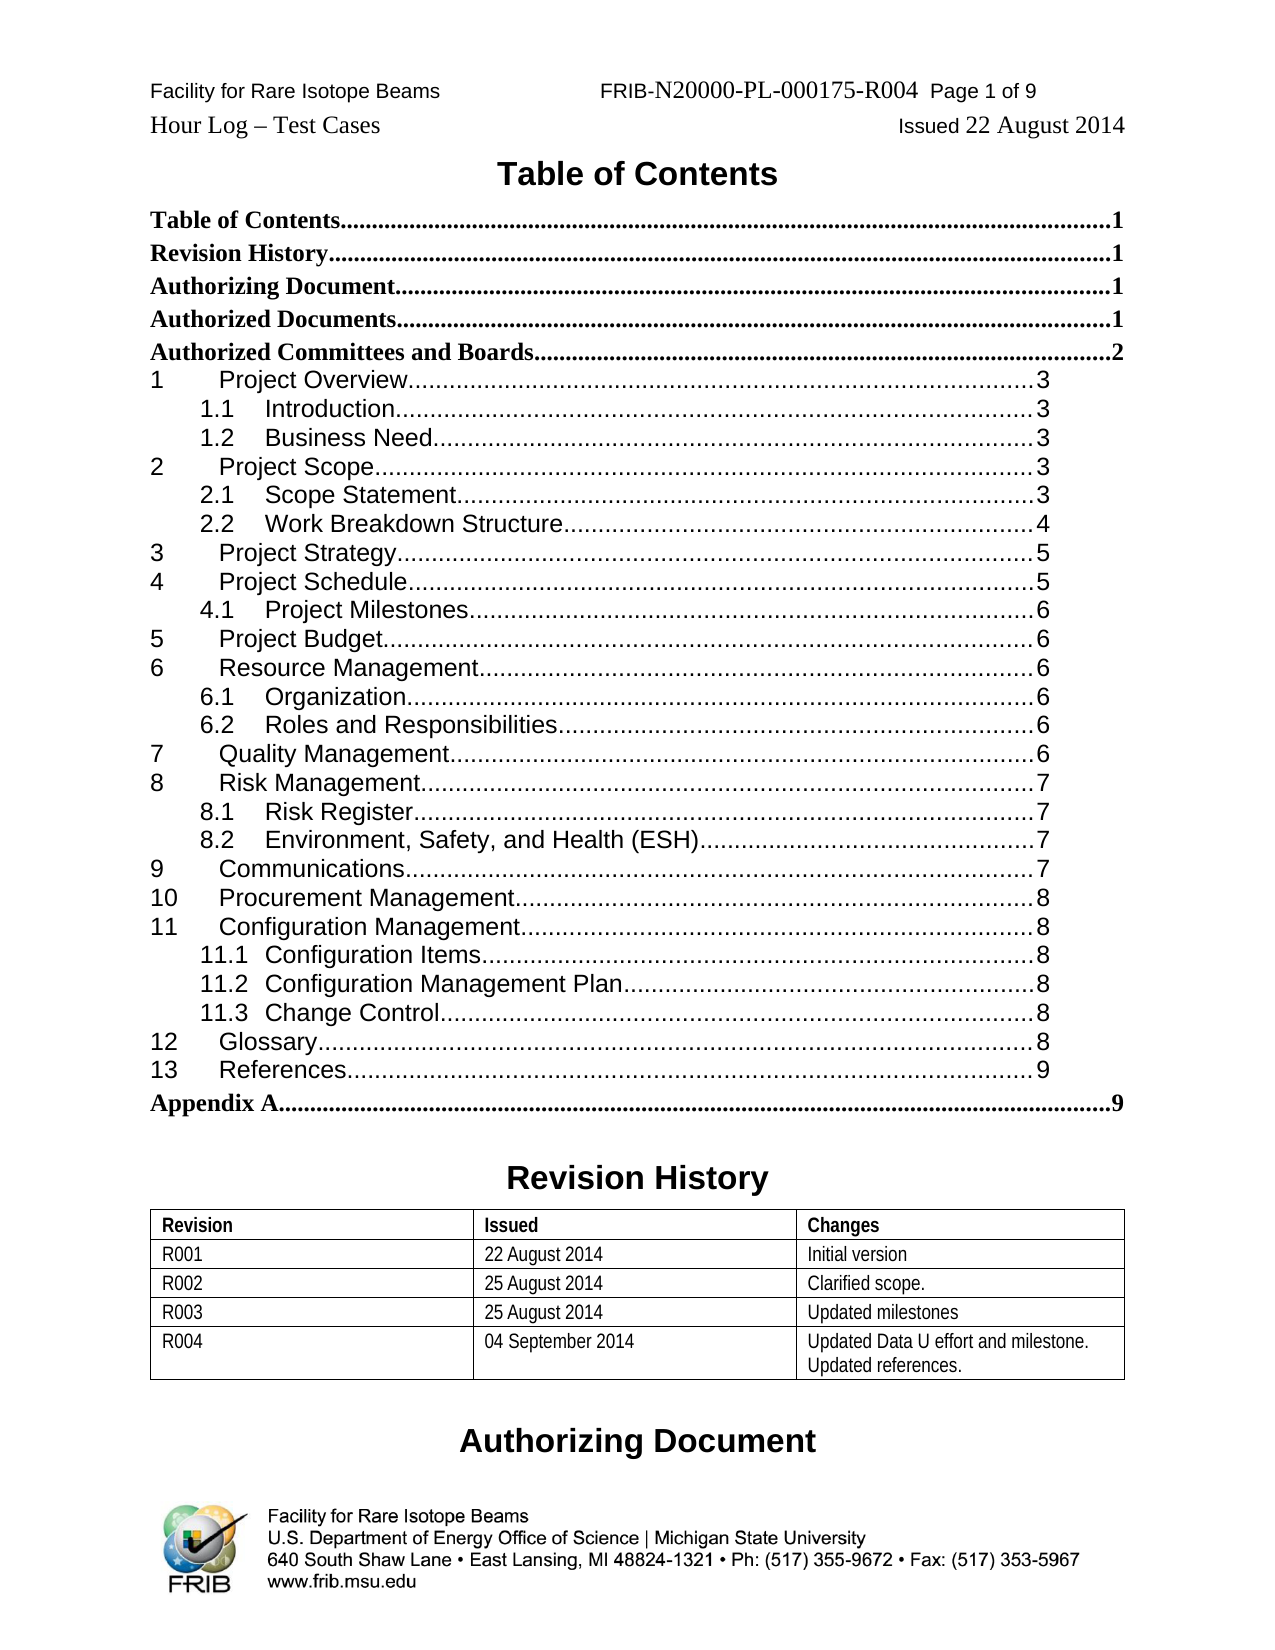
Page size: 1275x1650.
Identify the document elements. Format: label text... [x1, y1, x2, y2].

table_header Changes [797, 1210, 1124, 1238]
subtitle Revision History [150, 1158, 1125, 1197]
table_header Revision [151, 1210, 473, 1238]
subtitle Authorizing Document [150, 1421, 1125, 1460]
picture [150, 1495, 1088, 1606]
table_cell Clarified scope. [797, 1269, 1124, 1297]
table_cell [151, 1298, 473, 1326]
table_cell [151, 1269, 473, 1297]
table_cell Updated Data U effort and milestone. Updated references. [797, 1327, 1124, 1379]
table_cell 25 August 2014 [474, 1269, 796, 1297]
table_cell [151, 1240, 473, 1268]
table_cell [797, 1240, 1124, 1268]
table_header Issued [474, 1210, 796, 1238]
table_cell 04 September 2014 [474, 1327, 796, 1379]
table_cell [151, 1327, 473, 1379]
table_cell Updated milestones [797, 1298, 1124, 1326]
table_cell 25 August 2014 [474, 1298, 796, 1326]
